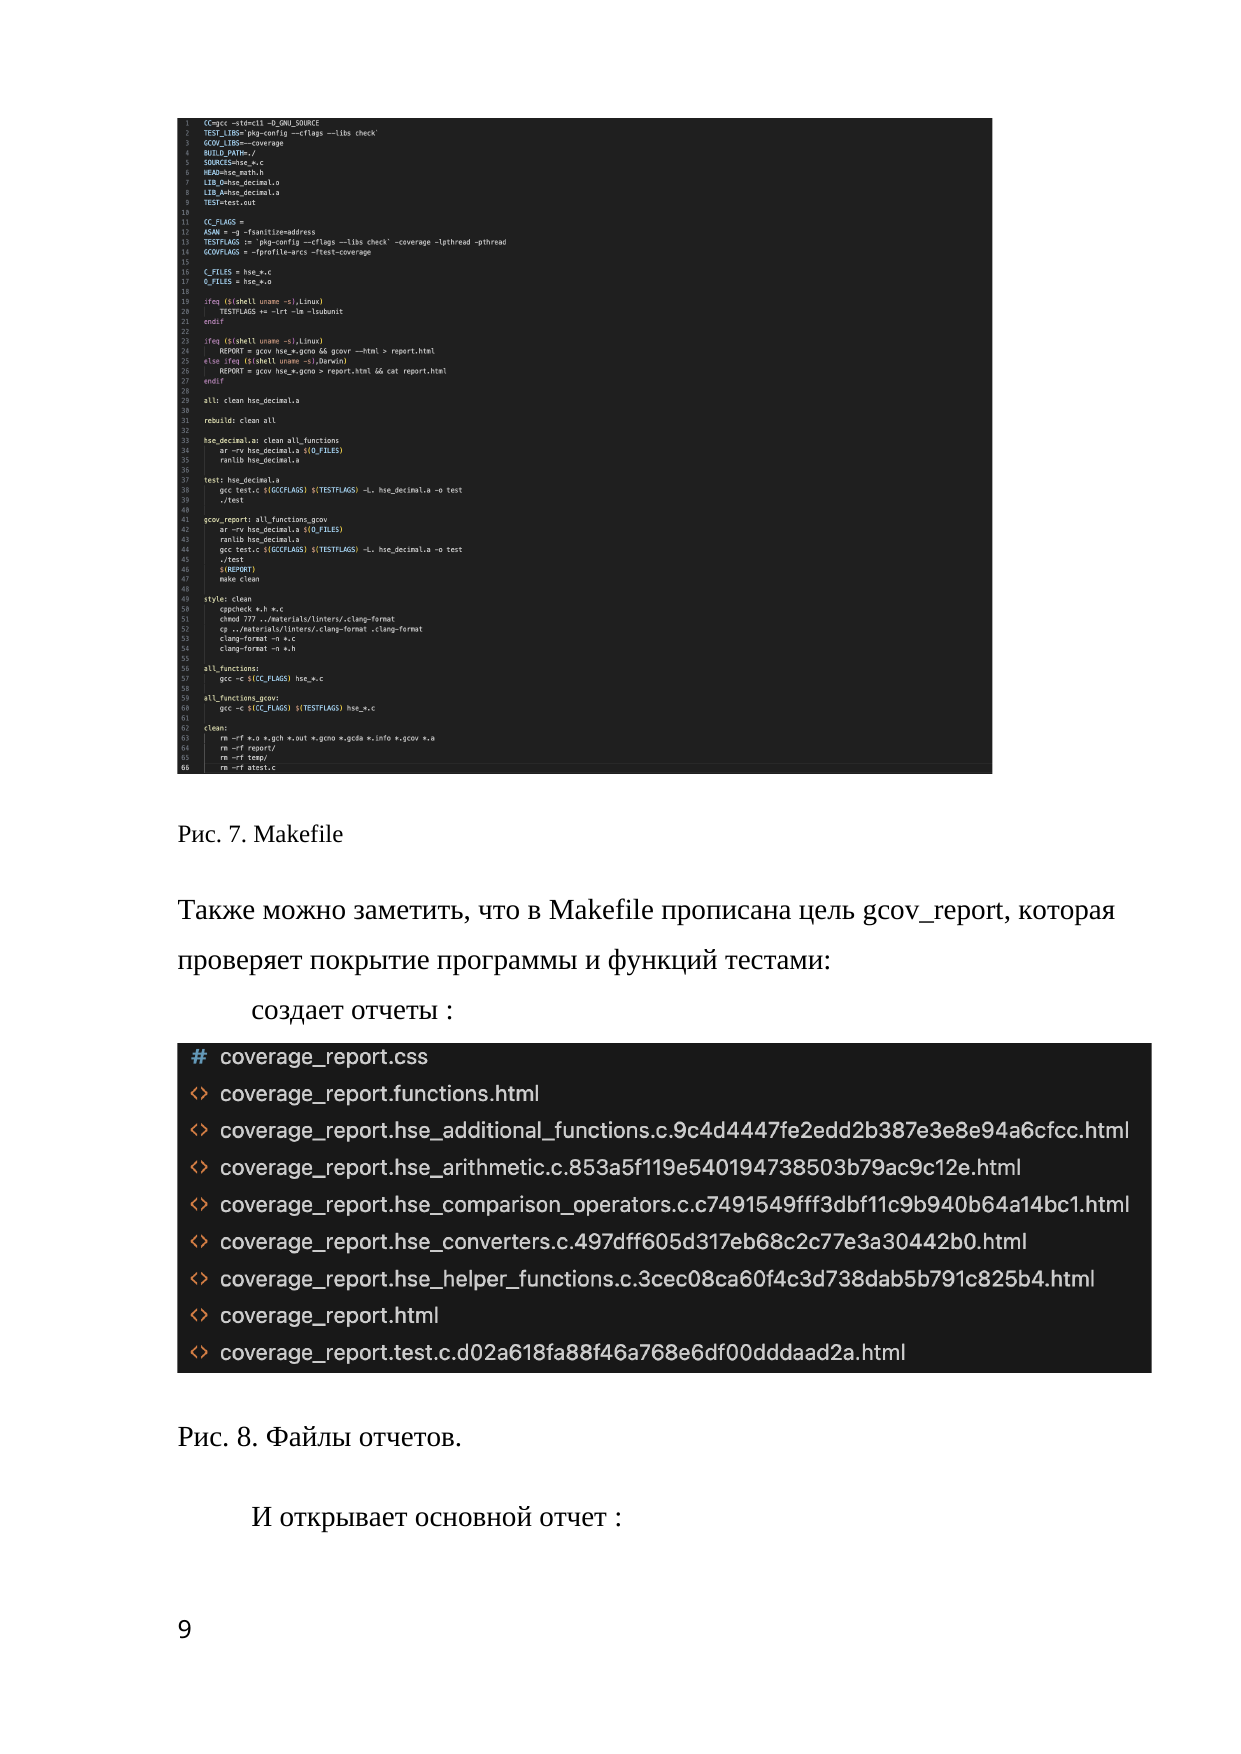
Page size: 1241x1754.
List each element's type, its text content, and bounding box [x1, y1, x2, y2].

text Также можно заметить, что в Makefile прописана цель gcov_report, которая проверяет покрытие программы и функций тестами: создает отчеты : [177, 892, 1152, 1043]
text И открывает основной отчет : [177, 1499, 1152, 1532]
text Рис. 7. Makefile [177, 819, 1152, 848]
picture [177, 1043, 1152, 1373]
text Рис. 8. Файлы отчетов. [177, 1419, 1152, 1453]
picture [177, 118, 993, 774]
